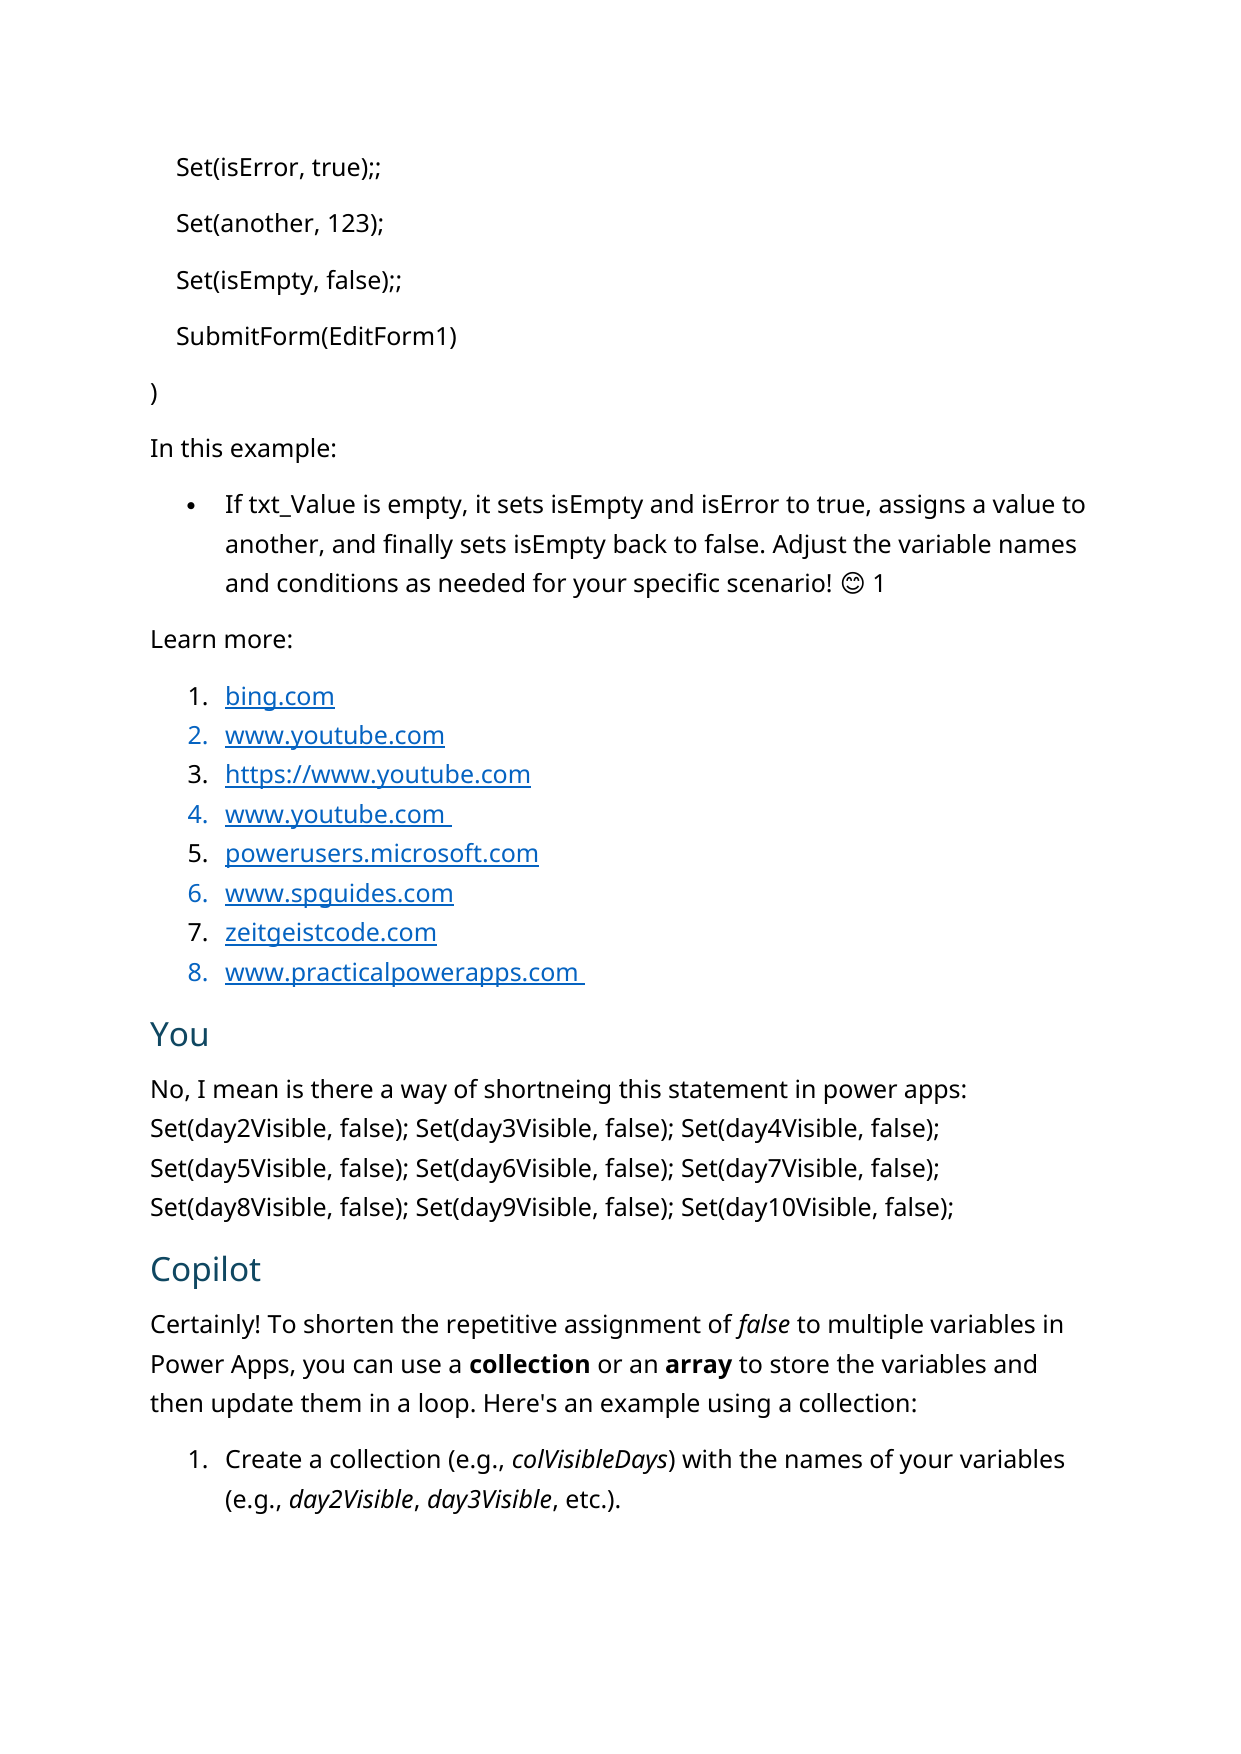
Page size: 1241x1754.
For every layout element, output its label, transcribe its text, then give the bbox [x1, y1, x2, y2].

text Set(isEmpty, false);; [150, 262, 1090, 296]
list If txt_Value is empty, it sets isEmpty and isError to true, assigns a value to another, and finally sets isEmpty back to false. Adjust the variable names and conditions as needed for your specific scenario! 😊🚀 1 [187, 487, 1090, 600]
subtitle Copilot [150, 1246, 1090, 1292]
text Set(isError, true);; [150, 150, 1090, 184]
text ) [150, 374, 1090, 409]
text Set(another, 123); [150, 206, 1090, 240]
text No, I mean is there a way of shortneing this statement in power apps: Set(day2Visible, false); Set(day3Visible, false); Set(day4Visible, false); Set(day5Visible, false); Set(day6Visible, false); Set(day7Visible, false); Set(day8Visible, false); Set(day9Visible, false); Set(day10Visible, false); [150, 1072, 1090, 1224]
list Create a collection (e.g., colVisibleDays) with the names of your variables (e.g., day2Visible, day3Visible, etc.). [187, 1442, 1090, 1516]
list bing.com [187, 678, 1090, 712]
list www.practicalpowerapps.com [187, 954, 1090, 988]
text Learn more: [150, 622, 1090, 656]
text Certainly! To shorten the repetitive assignment of false to multiple variables in Power Apps, you can use a collection or an array to store the variables and then update them in a loop. Here's an example using a collection: [150, 1307, 1090, 1420]
list www.spguides.com [187, 876, 1090, 909]
list www.youtube.com [187, 797, 1090, 831]
list https://www.youtube.com [187, 757, 1090, 791]
list powerusers.microsoft.com [187, 836, 1090, 870]
list zeitgeistcode.com [187, 915, 1090, 949]
subtitle You [150, 1011, 1090, 1056]
text In this example: [150, 431, 1090, 465]
text SubmitForm(EditForm1) [150, 318, 1090, 352]
list www.youtube.com [187, 718, 1090, 752]
